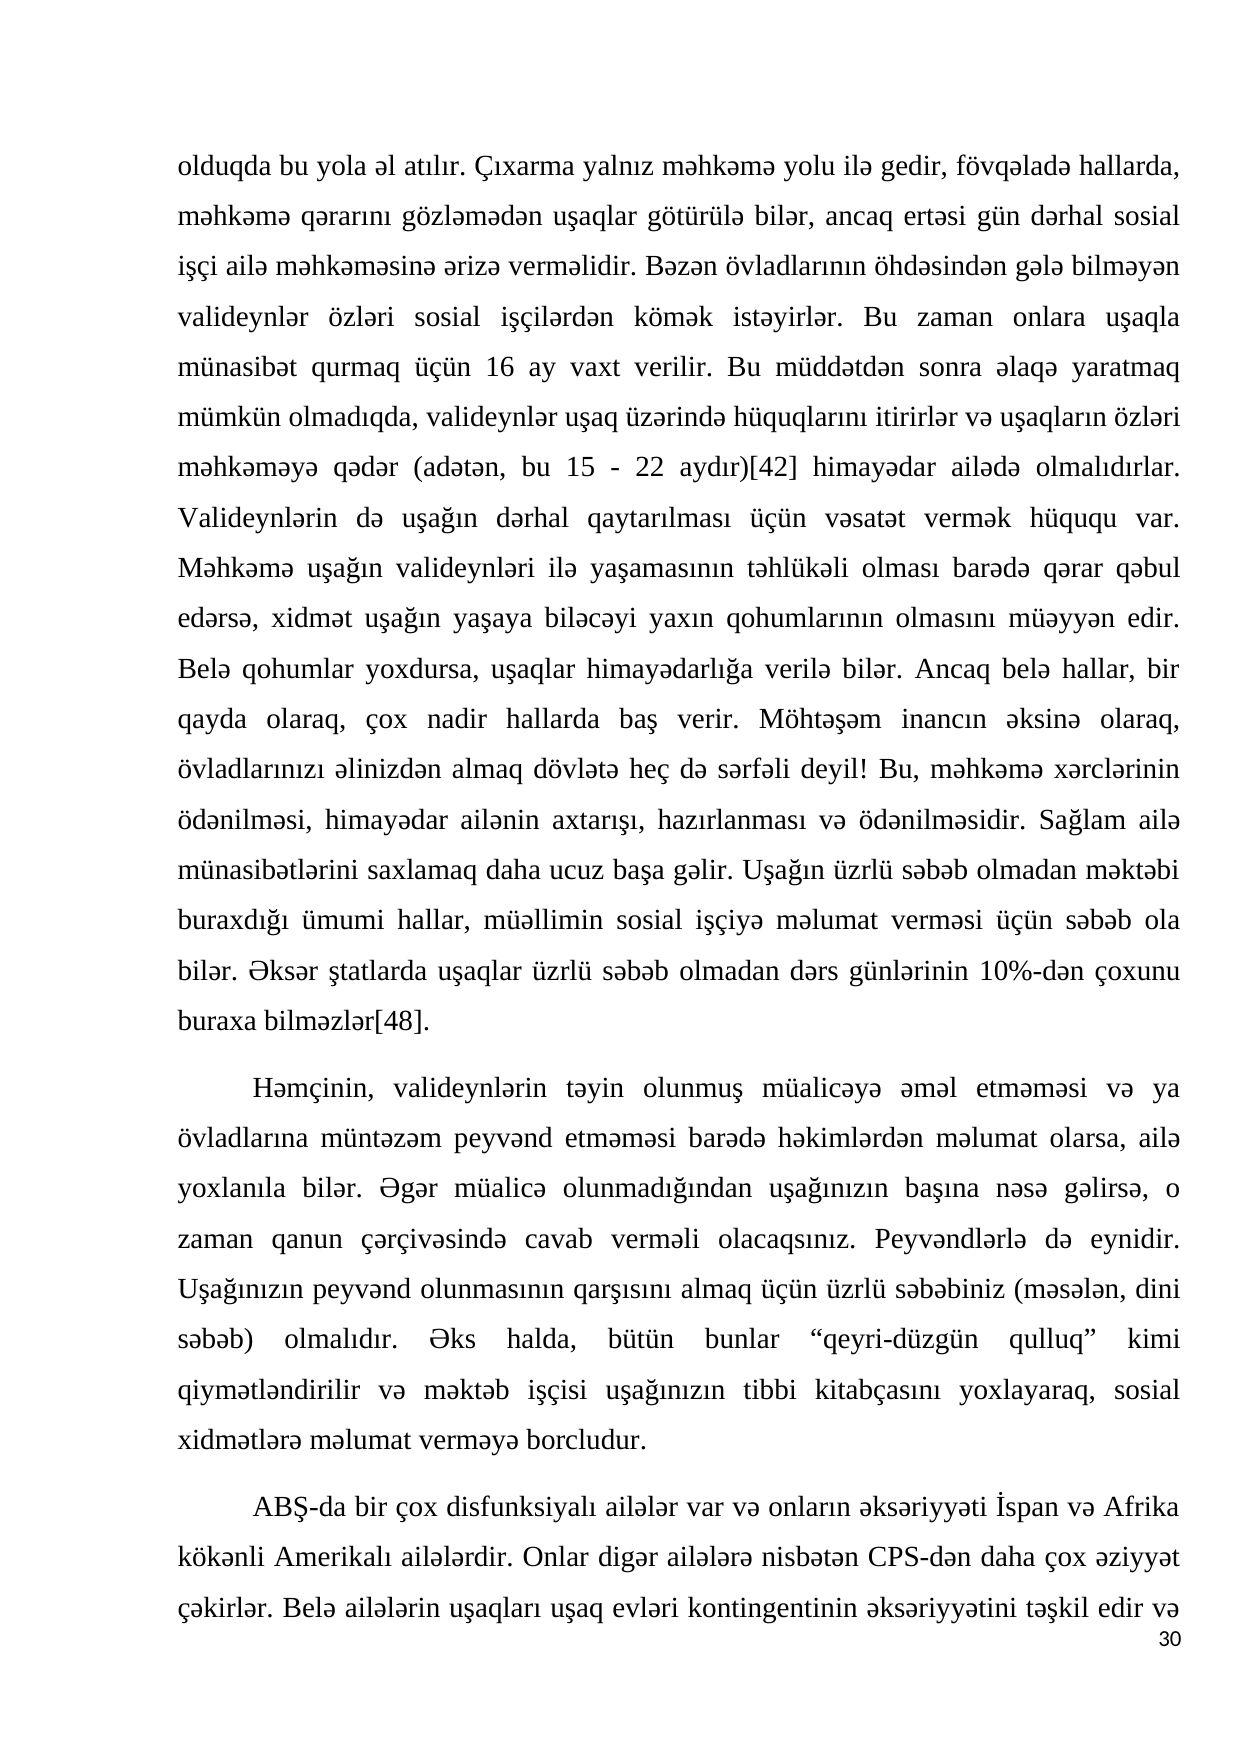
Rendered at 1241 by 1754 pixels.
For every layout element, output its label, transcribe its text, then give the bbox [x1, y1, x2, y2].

text Həmçinin, valideynlərin təyin olunmuş müalicəyə əməl etməməsi və ya övladlarına müntəzəm peyvənd etməməsi barədə həkimlərdən məlumat olarsa, ailə yoxlanıla bilər. Əgər müalicə olunmadığından uşağınızın başına nəsə gəlirsə, o zaman qanun çərçivəsində cavab verməli olacaqsınız. Peyvəndlərlə də eynidir. Uşağınızın peyvənd olunmasının qarşısını almaq üçün üzrlü səbəbiniz (məsələn, dini səbəb) olmalıdır. Əks halda, bütün bunlar “qeyri-düzgün qulluq” kimi qiymətləndirilir və məktəb işçisi uşağınızın tibbi kitabçasını yoxlayaraq, sosial xidmətlərə məlumat verməyə borcludur. [177, 1070, 1181, 1456]
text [177, 1489, 1181, 1623]
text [177, 148, 1181, 1037]
